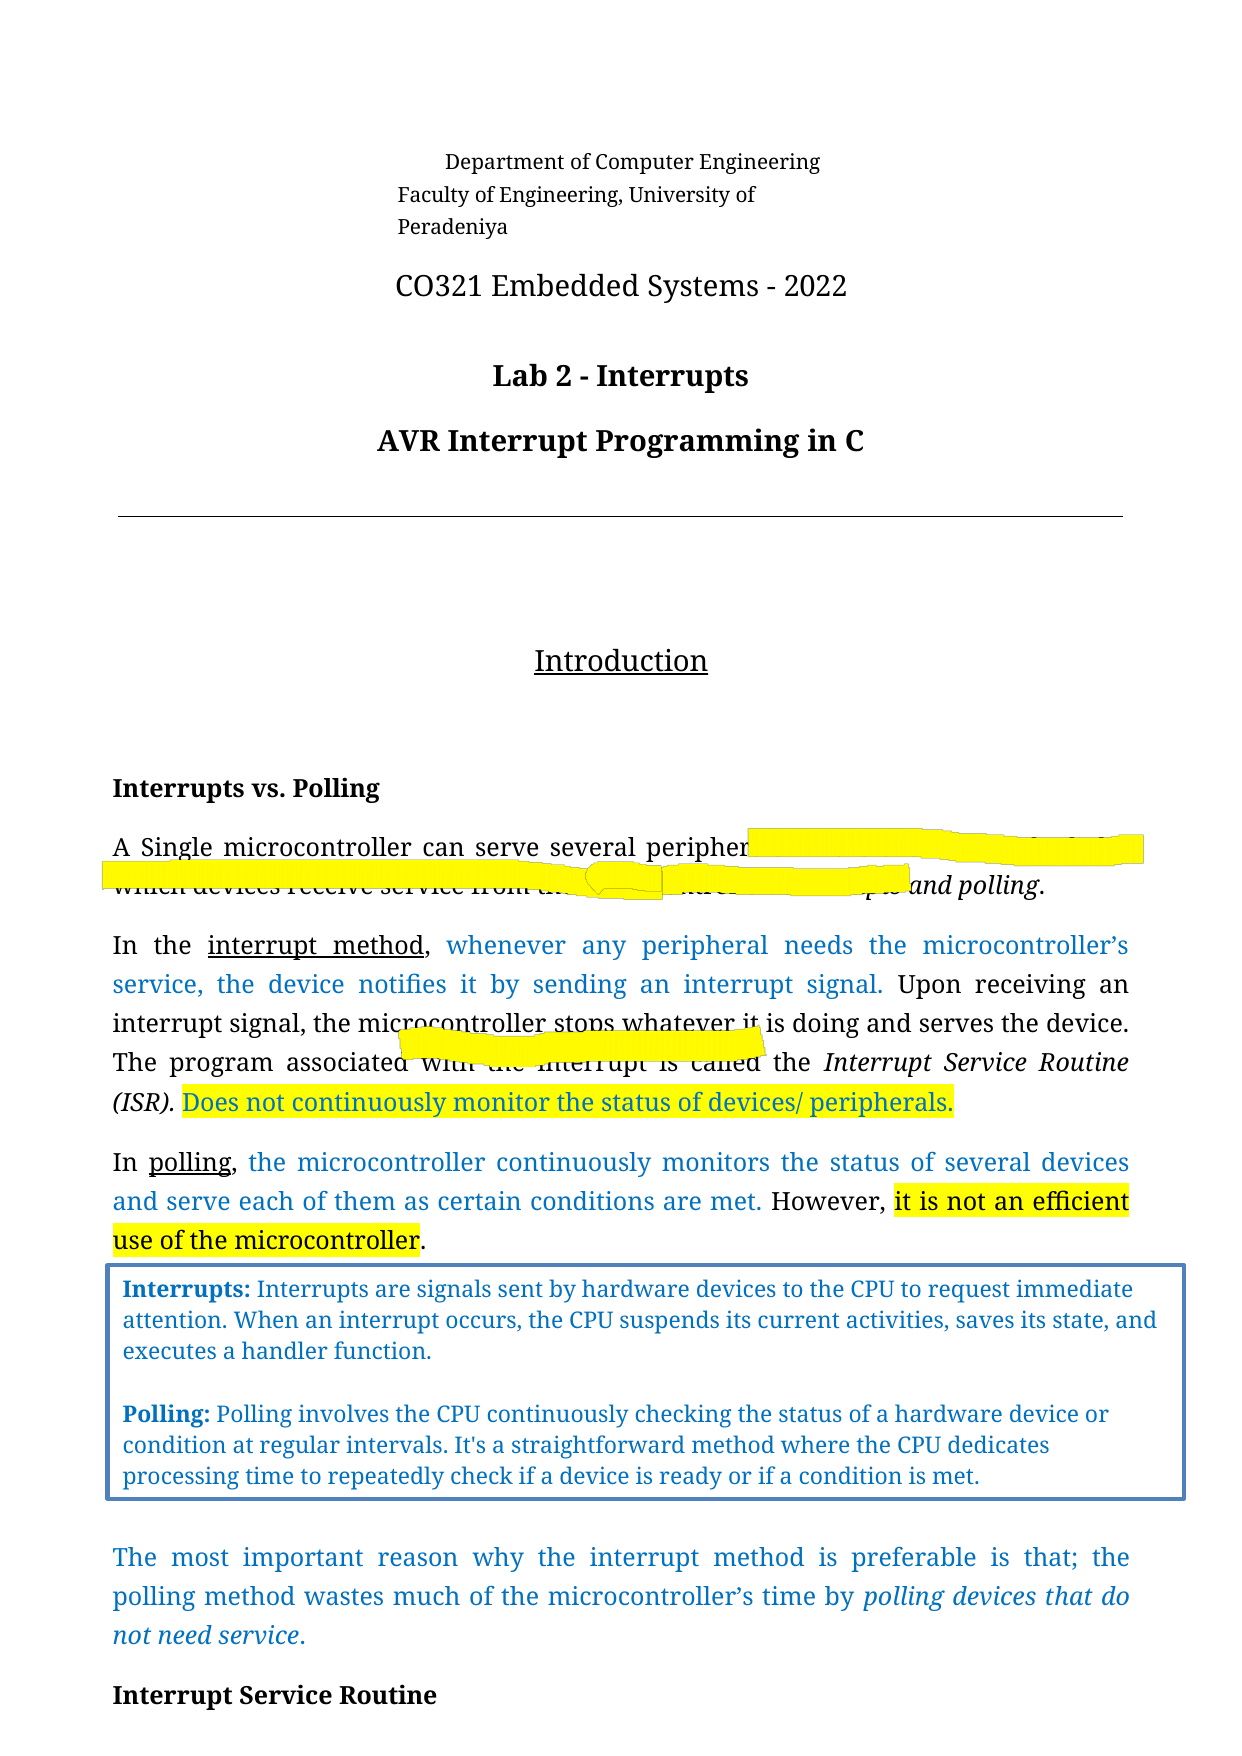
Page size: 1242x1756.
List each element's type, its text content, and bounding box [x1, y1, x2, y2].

text In polling, the microcontroller continuously monitors the status of several devices and serve each of them as certain conditions are met. However, it is not an efficient use of the microcontroller. [112, 1144, 1129, 1257]
title AVR Interrupt Programming in C [104, 420, 1138, 460]
text A Single microcontroller can serve several peripherals. There are two methods by which devices receive service from the microcontroller: interrupts and polling. [670, 870, 1129, 902]
text In the interrupt method, whenever any peripheral needs the microcontroller’s service, the device notifies it by sending an interrupt signal. Upon receiving an interrupt signal, the microcontroller stops whatever it is doing and serves the device. The program associated with the interrupt is called the Interrupt Service Routine (ISR). Does not continuously monitor the status of devices/ peripherals. [112, 927, 1129, 1118]
text CO321 Embedded Systems - 2022 [104, 266, 1138, 305]
subtitle Introduction [104, 640, 1138, 679]
subtitle Interrupts vs. Polling [112, 770, 1138, 804]
title Lab 2 - Interrupts [103, 355, 1138, 394]
picture [95, 822, 1151, 906]
text Department of Computer Engineering Faculty of Engineering, University of Peradeniya [397, 147, 859, 241]
picture [393, 1021, 771, 1067]
text A Single microcontroller can serve several peripherals. There are two methods by which devices receive service from the microcontroller: interrupts and polling. [112, 829, 741, 859]
subtitle Interrupt Service Routine [112, 1678, 1138, 1712]
text The most important reason why the interrupt method is preferable is that; the polling method wastes much of the microcontroller’s time by polling devices that do not need service. [112, 1501, 1130, 1652]
